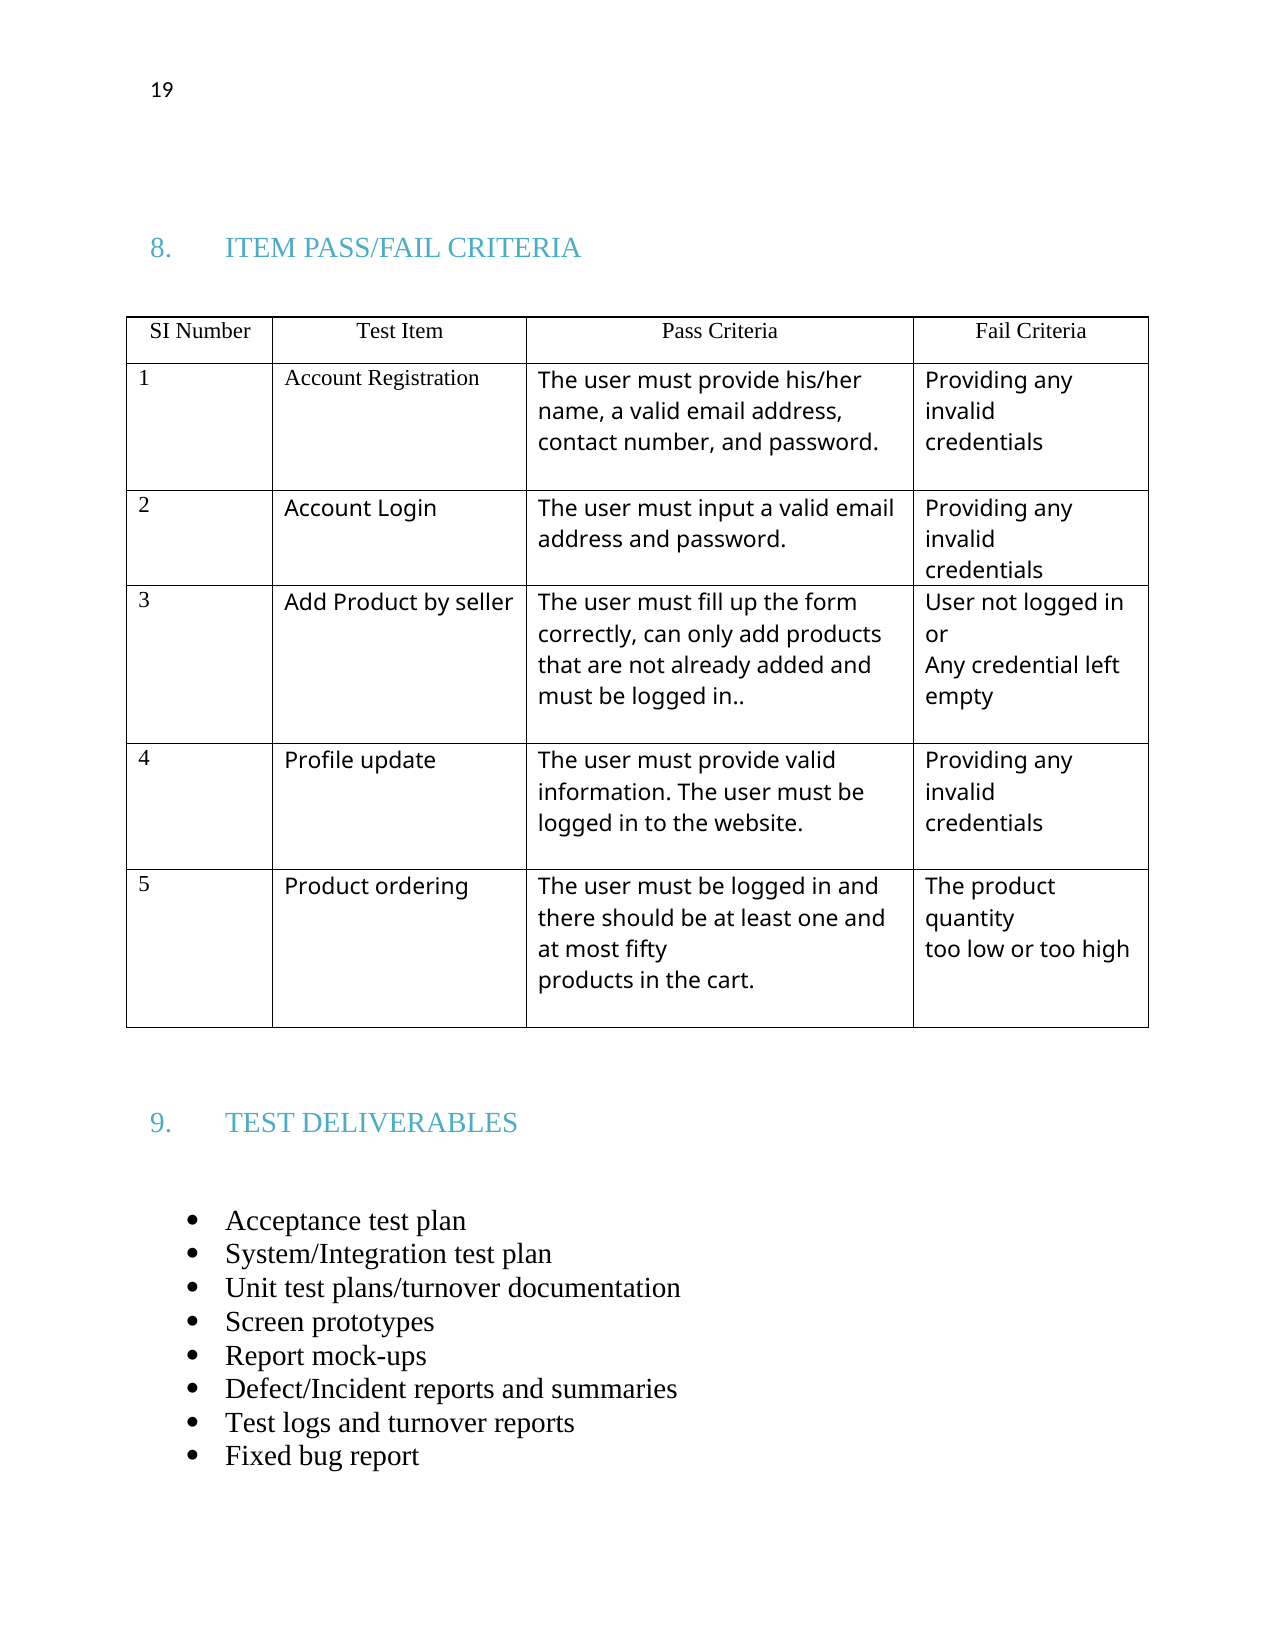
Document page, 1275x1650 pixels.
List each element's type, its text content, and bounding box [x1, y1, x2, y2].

list Unit test plans/turnover documentation [187, 1270, 1125, 1304]
table_header Pass Criteria [527, 318, 913, 362]
table_cell User not logged in or Any credential left empty [914, 586, 1148, 743]
table_cell 2 [127, 491, 272, 585]
list Screen prototypes [187, 1304, 1125, 1338]
table_cell Profile update [273, 744, 526, 869]
table_cell Providing any invalid credentials [914, 491, 1148, 585]
subtitle TEST DELIVERABLES [150, 1105, 1125, 1138]
table_cell The user must fill up the form correctly, can only add products that are not already added and must be logged in.. [527, 586, 913, 743]
table_header Fail Criteria [914, 318, 1148, 362]
table_header SI Number [127, 318, 272, 362]
table_cell Product ordering [273, 870, 526, 1027]
table_header Test Item [273, 318, 526, 362]
list Fixed bug report [187, 1438, 1125, 1472]
table_cell 5 [127, 870, 272, 1027]
table_cell The user must be logged in and there should be at least one and at most fifty products in the cart. [527, 870, 913, 1027]
table_cell The product quantity too low or too high [914, 870, 1148, 1027]
table_cell The user must provide valid information. The user must be logged in to the website. [527, 744, 913, 869]
table_cell Account Registration [273, 364, 526, 490]
table_cell 3 [127, 586, 272, 743]
subtitle ITEM PASS/FAIL CRITERIA [150, 230, 1125, 263]
list System/Integration test plan [187, 1237, 1125, 1270]
table_cell Add Product by seller [273, 586, 526, 743]
list Acceptance test plan [187, 1203, 1125, 1237]
table_cell 1 [127, 364, 272, 490]
table_cell Providing any invalid credentials [914, 744, 1148, 869]
list Report mock-ups [187, 1338, 1125, 1371]
table_cell The user must provide his/her name, a valid email address, contact number, and password. [527, 364, 913, 490]
table_cell The user must input a valid email address and password. [527, 491, 913, 585]
table_cell Account Login [273, 491, 526, 585]
list Defect/Incident reports and summaries [187, 1371, 1125, 1405]
table_cell Providing any invalid credentials [914, 364, 1148, 490]
list Test logs and turnover reports [187, 1405, 1125, 1438]
table_cell 4 [127, 744, 272, 869]
